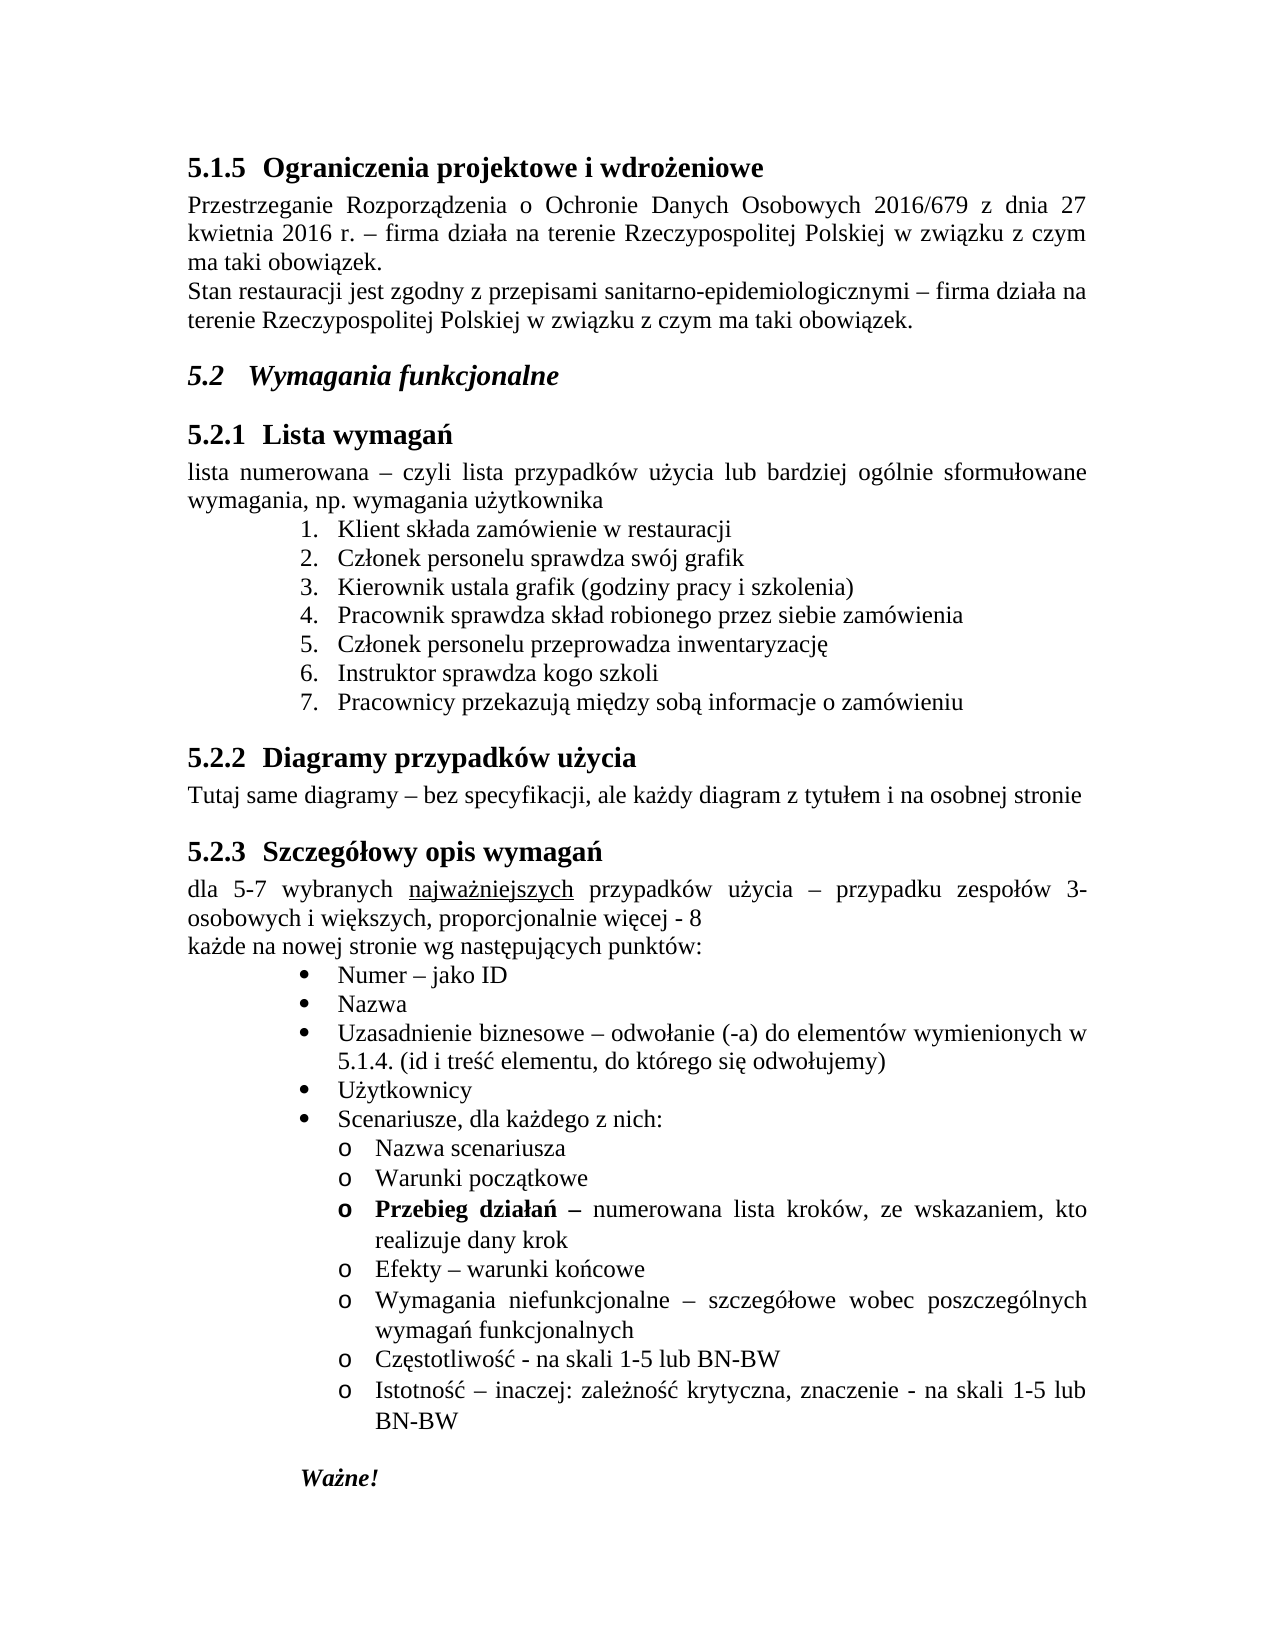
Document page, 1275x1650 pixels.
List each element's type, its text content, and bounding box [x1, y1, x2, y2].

list Kierownik ustala grafik (godziny pracy i szkolenia) [300, 572, 1087, 601]
list Uzasadnienie biznesowe – odwołanie (-a) do elementów wymienionych w 5.1.5. (id i treść elementu, do którego się odwołujemy) [300, 1018, 1087, 1075]
subtitle Lista wymagań [187, 417, 1087, 451]
text Stan restauracji jest zgodny z przepisami sanitarno-epidemiologicznymi – firma działa na terenie Rzeczypospolitej Polskiej w związku z czym ma taki obowiązek. [187, 276, 1087, 333]
subtitle Szczegółowy opis wymagań [187, 834, 1087, 868]
subtitle Ograniczenia projektowe i wdrożeniowe [187, 150, 1087, 183]
text lista numerowana – czyli lista przypadków użycia lub bardziej ogólnie sformułowane wymagania, np. wymagania użytkownika [187, 457, 1087, 514]
list Pracownicy przekazują między sobą informacje o zamówieniu [300, 687, 1087, 716]
list Częstotliwość - na skali 1-5 lub BN-BW [337, 1344, 1087, 1375]
list Pracownik sprawdza skład robionego przez siebie zamówienia [300, 601, 1087, 629]
list Instruktor sprawdza kogo szkoli [300, 658, 1087, 687]
list Przebieg działań – numerowana lista kroków, ze wskazaniem, kto realizuje dany krok [337, 1194, 1087, 1254]
subtitle Wymagania funkcjonalne [187, 358, 1087, 392]
list Członek personelu przeprowadza inwentaryzację [300, 629, 1087, 658]
list Scenariusze, dla każdego z nich: [300, 1104, 1087, 1133]
list Efekty – warunki końcowe [337, 1254, 1087, 1285]
list Nazwa [300, 989, 1087, 1018]
list Wymagania niefunkcjonalne – szczegółowe wobec poszczególnych wymagań funkcjonalnych [337, 1285, 1087, 1344]
list Członek personelu sprawdza swój grafik [300, 543, 1087, 572]
list Nazwa scenariusza [337, 1133, 1087, 1163]
list Warunki początkowe [337, 1163, 1087, 1194]
text każde na nowej stronie wg następujących punktów: [187, 931, 1087, 960]
text Tutaj same diagramy – bez specyfikacji, ale każdy diagram z tytułem i na osobnej stronie [187, 780, 1087, 809]
text dla 5-7 wybranych najważniejszych przypadków użycia – przypadku zespołów 3-osobowych i większych, proporcjonalnie więcej - 8 [187, 874, 1087, 931]
list Numer – jako ID [300, 960, 1087, 989]
list Istotność – inaczej: zależność krytyczna, znaczenie - na skali 1-5 lub BN-BW [337, 1375, 1087, 1435]
list Użytkownicy [300, 1075, 1087, 1104]
text Przestrzeganie Rozporządzenia o Ochronie Danych Osobowych 2016/679 z dnia 27 kwietnia 2016 r. – firma działa na terenie Rzeczypospolitej Polskiej w związku z czym ma taki obowiązek. [187, 190, 1087, 276]
text Ważne! [300, 1463, 1087, 1492]
list Klient składa zamówienie w restauracji [300, 514, 1087, 543]
subtitle Diagramy przypadków użycia [187, 741, 1087, 774]
